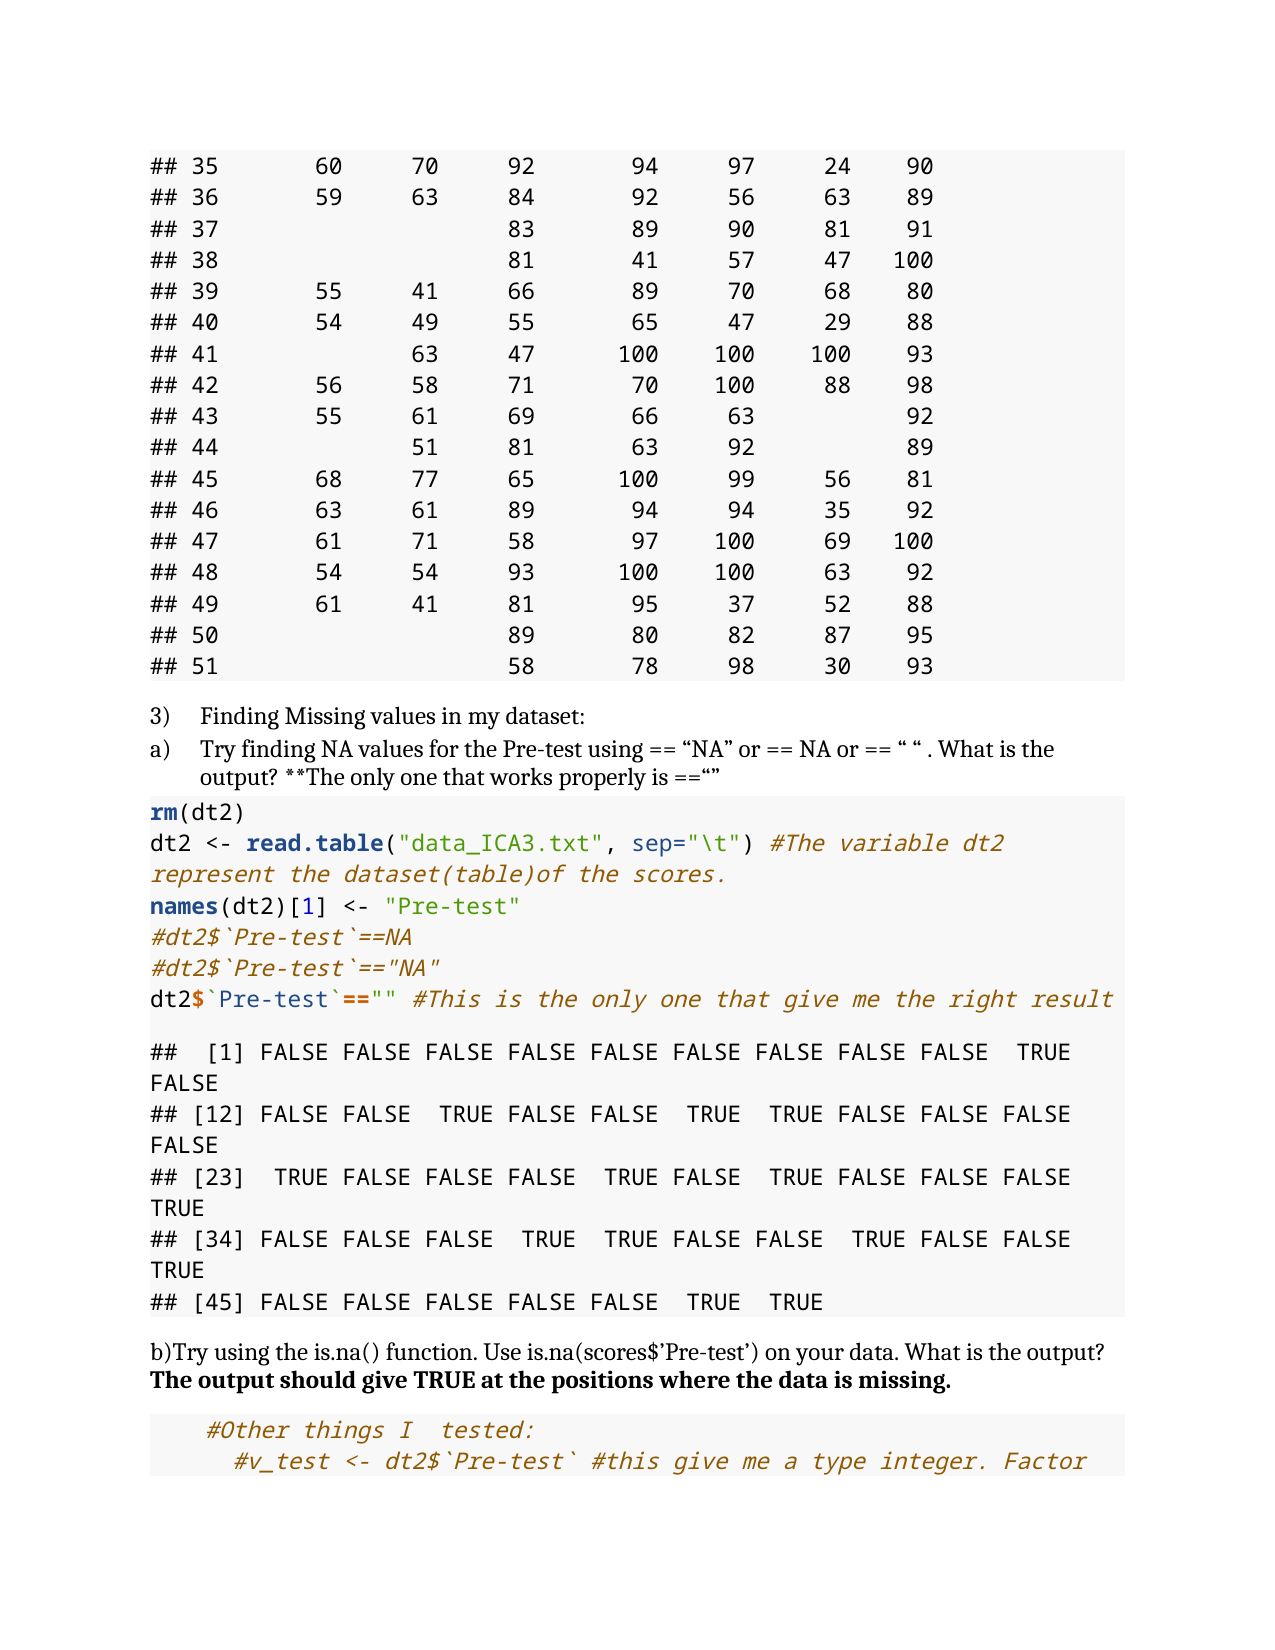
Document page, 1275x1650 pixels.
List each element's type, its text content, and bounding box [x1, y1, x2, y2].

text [150, 150, 1125, 681]
text rm(dt2) dt2 <- read.table("data_ICA3.txt", sep="\t") #The variable dt2 represent the dataset(table)of the scores. names(dt2)[1] <- "Pre-test" #dt2$`Pre-test`==NA #dt2$`Pre-test`=="NA" dt2$`Pre-test`=="" #This is the only one that give me the right result [150, 796, 1125, 1014]
list Finding Missing values in my dataset: [150, 702, 1125, 731]
list Try finding NA values for the Pre-test using == “NA” or == NA or == “ “ . What is the output? **The only one that works properly is ==“” [150, 734, 1125, 792]
text b)Try using the is.na() function. Use is.na(scores$’Pre-test’) on your data. What is the output? The output should give TRUE at the positions where the data is missing. [150, 1337, 1125, 1395]
